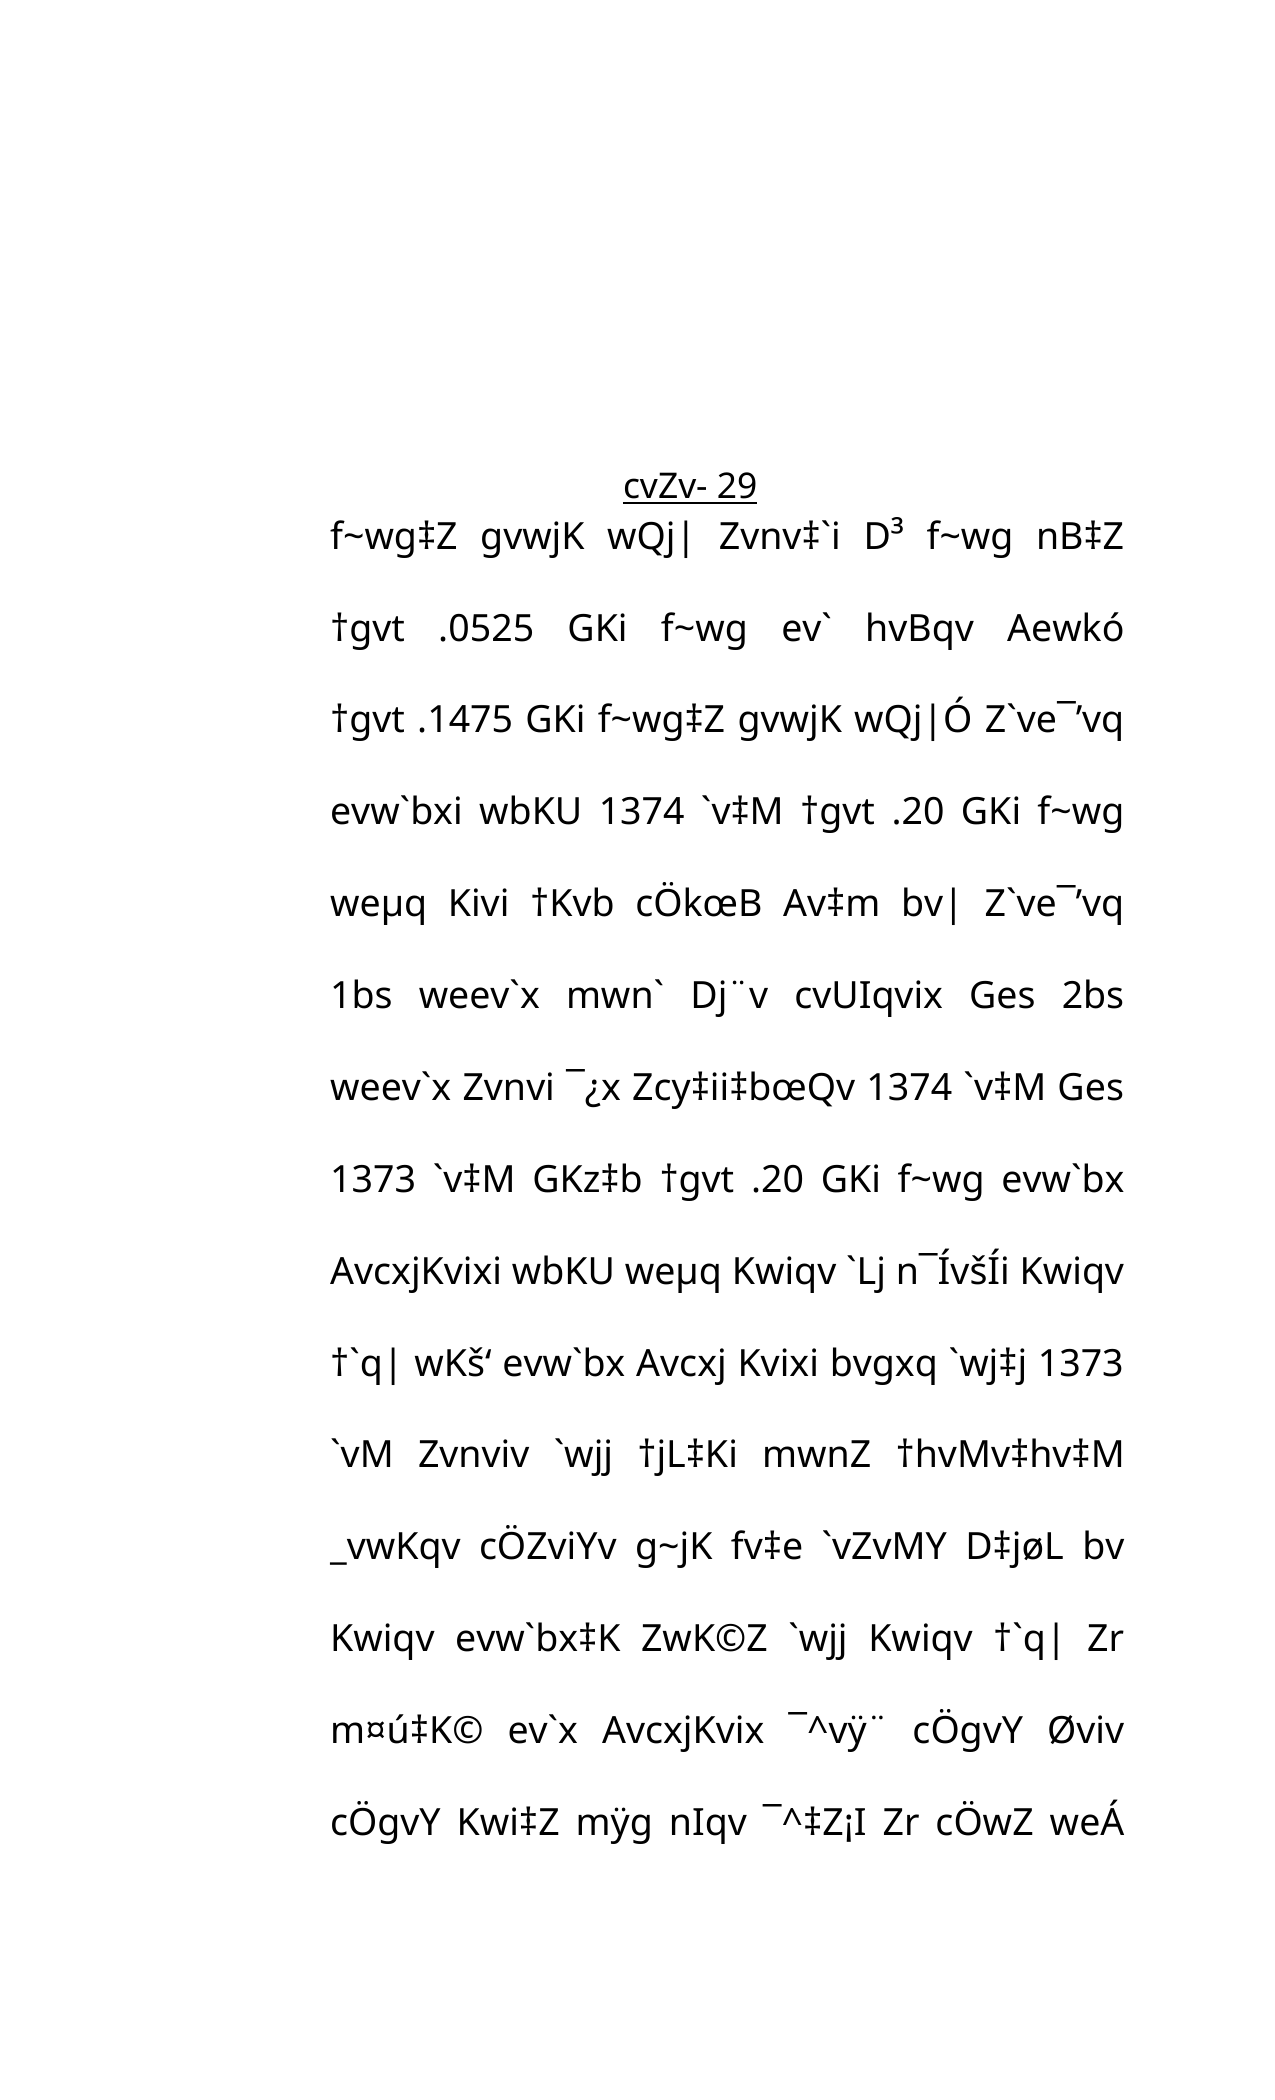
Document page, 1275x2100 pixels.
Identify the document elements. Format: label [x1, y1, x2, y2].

list [292, 509, 1125, 1846]
